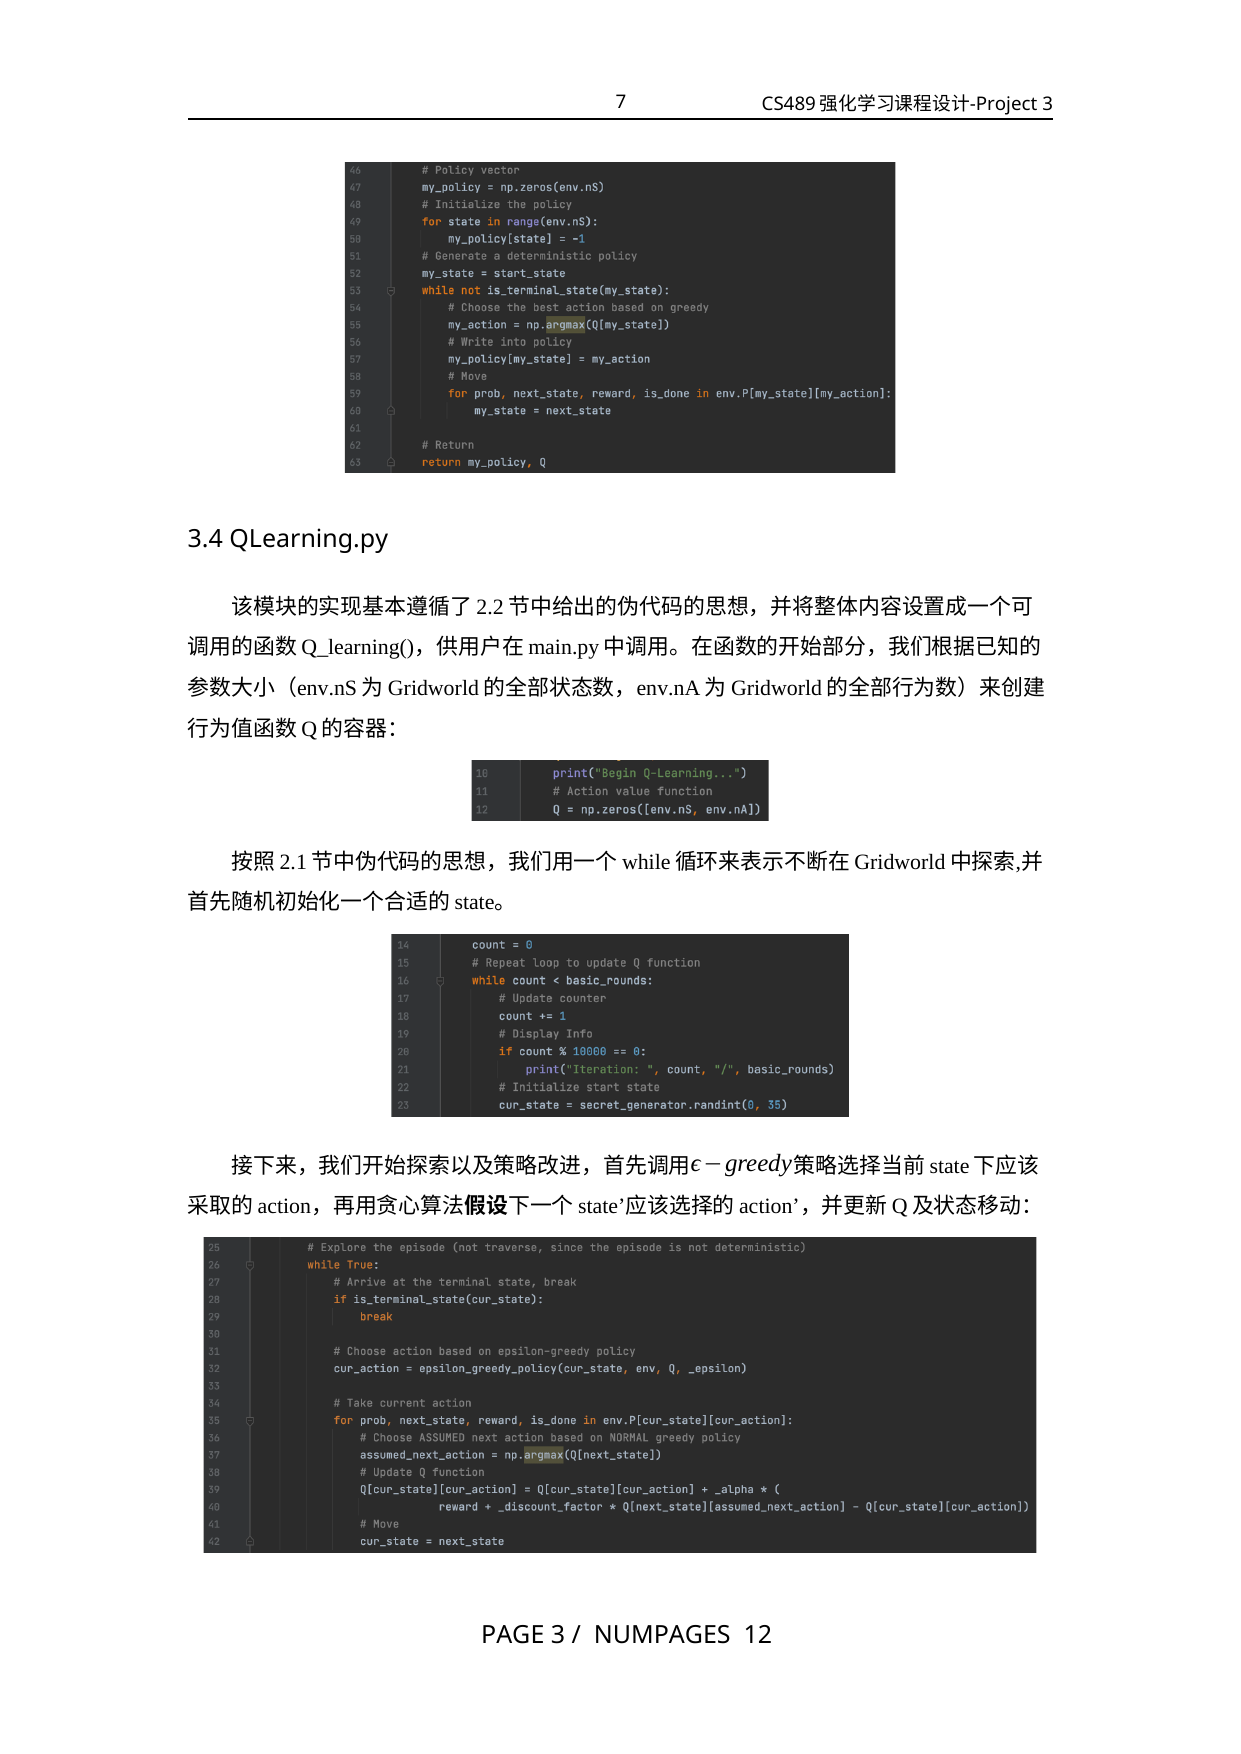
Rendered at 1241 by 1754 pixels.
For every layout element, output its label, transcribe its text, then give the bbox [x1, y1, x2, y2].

text 3.4 QLearning.py [187, 505, 1053, 570]
text 按照2.1节中伪代码的思想，我们用一个while循环来表示不断在Gridworld中探索,并首先随机初始化一个合适的state。 [187, 843, 1053, 916]
picture [203, 1237, 1037, 1553]
text 接下来，我们开始探索以及策略改进，首先调用策略选择当前state下应该采取的action，再用贪心算法假设下一个state’应该选择的action’，并更新Q及状态移动： [187, 1147, 1053, 1220]
text 该模块的实现基本遵循了2.2节中给出的伪代码的思想，并将整体内容设置成一个可调用的函数Q_learning()，供用户在main.py中调用。在函数的开始部分，我们根据已知的参数大小（env.nS为Gridworld的全部状态数，env.nA为Gridworld的全部行为数）来创建行为值函数Q的容器： [187, 588, 1053, 743]
picture [344, 162, 896, 473]
picture [471, 760, 769, 821]
picture [391, 934, 849, 1117]
